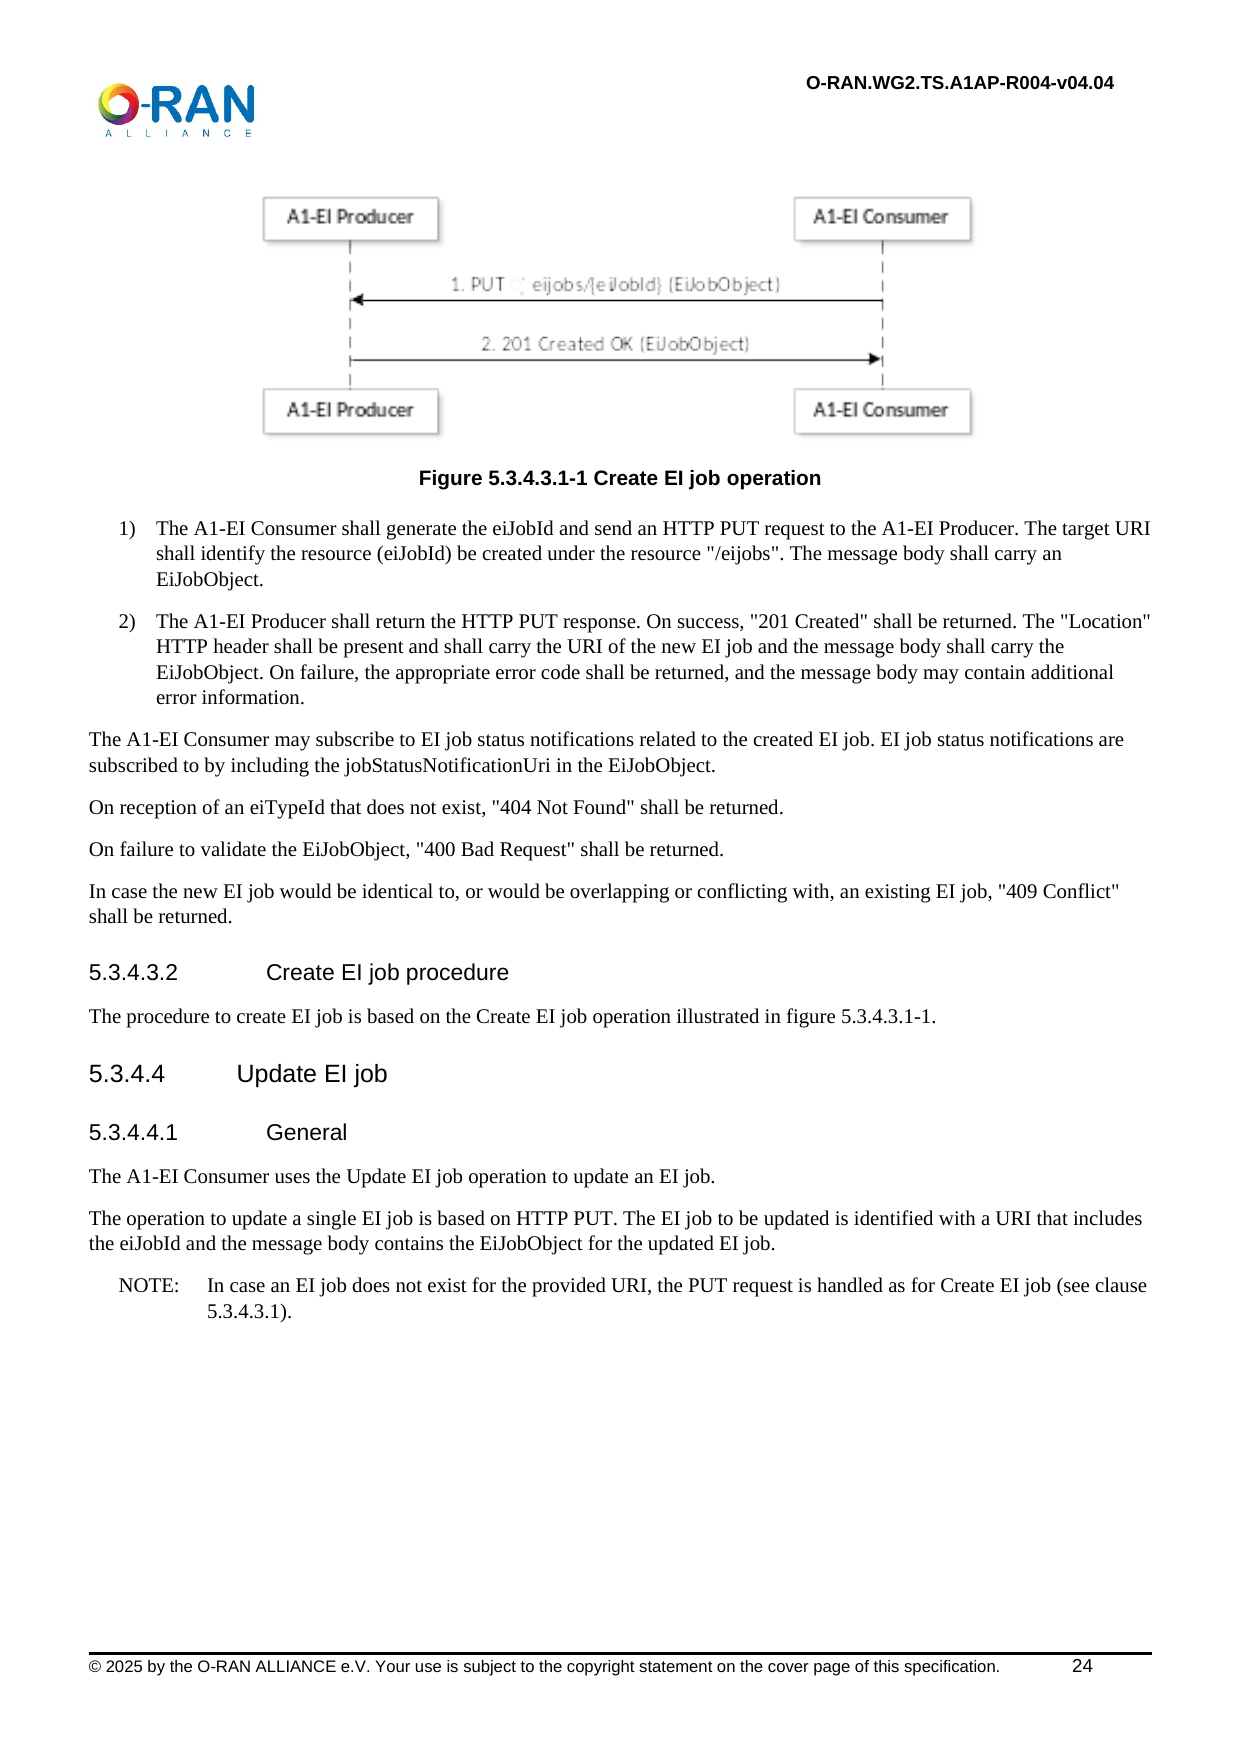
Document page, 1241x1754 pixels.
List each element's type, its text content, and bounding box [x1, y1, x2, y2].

text In case the new EI job would be identical to, or would be overlapping or conflicting with, an existing EI job, "409 Conflict" shall be returned. [89, 879, 1152, 928]
text The procedure to create EI job is based on the Create EI job operation illustrated in figure 5.3.4.3.1-1. [89, 1004, 1152, 1028]
text The operation to update a single EI job is based on HTTP PUT. The EI job to be updated is identified with a URI that includes the eiJobId and the message body contains the EiJobObject for the updated EI job. [89, 1206, 1152, 1255]
subtitle 5.3.4.4 Update EI job [89, 1058, 1152, 1087]
subtitle 5.3.4.3.2 Create EI job procedure [89, 959, 1152, 985]
text The A1-EI Consumer uses the Update EI job operation to update an EI job. [89, 1164, 1152, 1188]
text Figure 5.3.4.3.1-1 Create EI job operation [89, 466, 1152, 489]
list The A1-EI Consumer shall generate the eiJobId and send an HTTP PUT request to the A1-EI Producer. The target URI shall identify the resource (eiJobId) be created under the resource "/eijobs". The message body shall carry an EiJobObject. [118, 516, 1152, 591]
subtitle 5.3.4.4.1 General [89, 1118, 1152, 1145]
text NOTE: In case an EI job does not exist for the provided URI, the PUT request is handled as for Create EI job (see clause 5.3.4.3.1). [118, 1273, 1152, 1323]
text On reception of an eiTypeId that does not exist, "404 Not Found" shall be returned. [89, 795, 1152, 819]
text On failure to validate the EiJobObject, "400 Bad Request" shall be returned. [89, 837, 1152, 861]
text The A1-EI Consumer may subscribe to EI job status notifications related to the created EI job. EI job status notifications are subscribed to by including the jobStatusNotificationUri in the EiJobObject. [89, 727, 1152, 777]
picture [88, 70, 268, 148]
list The A1-EI Producer shall return the HTTP PUT response. On success, "201 Created" shall be returned. The "Location" HTTP header shall be present and shall carry the URI of the new EI job and the message body shall carry the EiJobObject. On failure, the appropriate error code shall be returned, and the message body may contain additional error information. [118, 609, 1152, 709]
